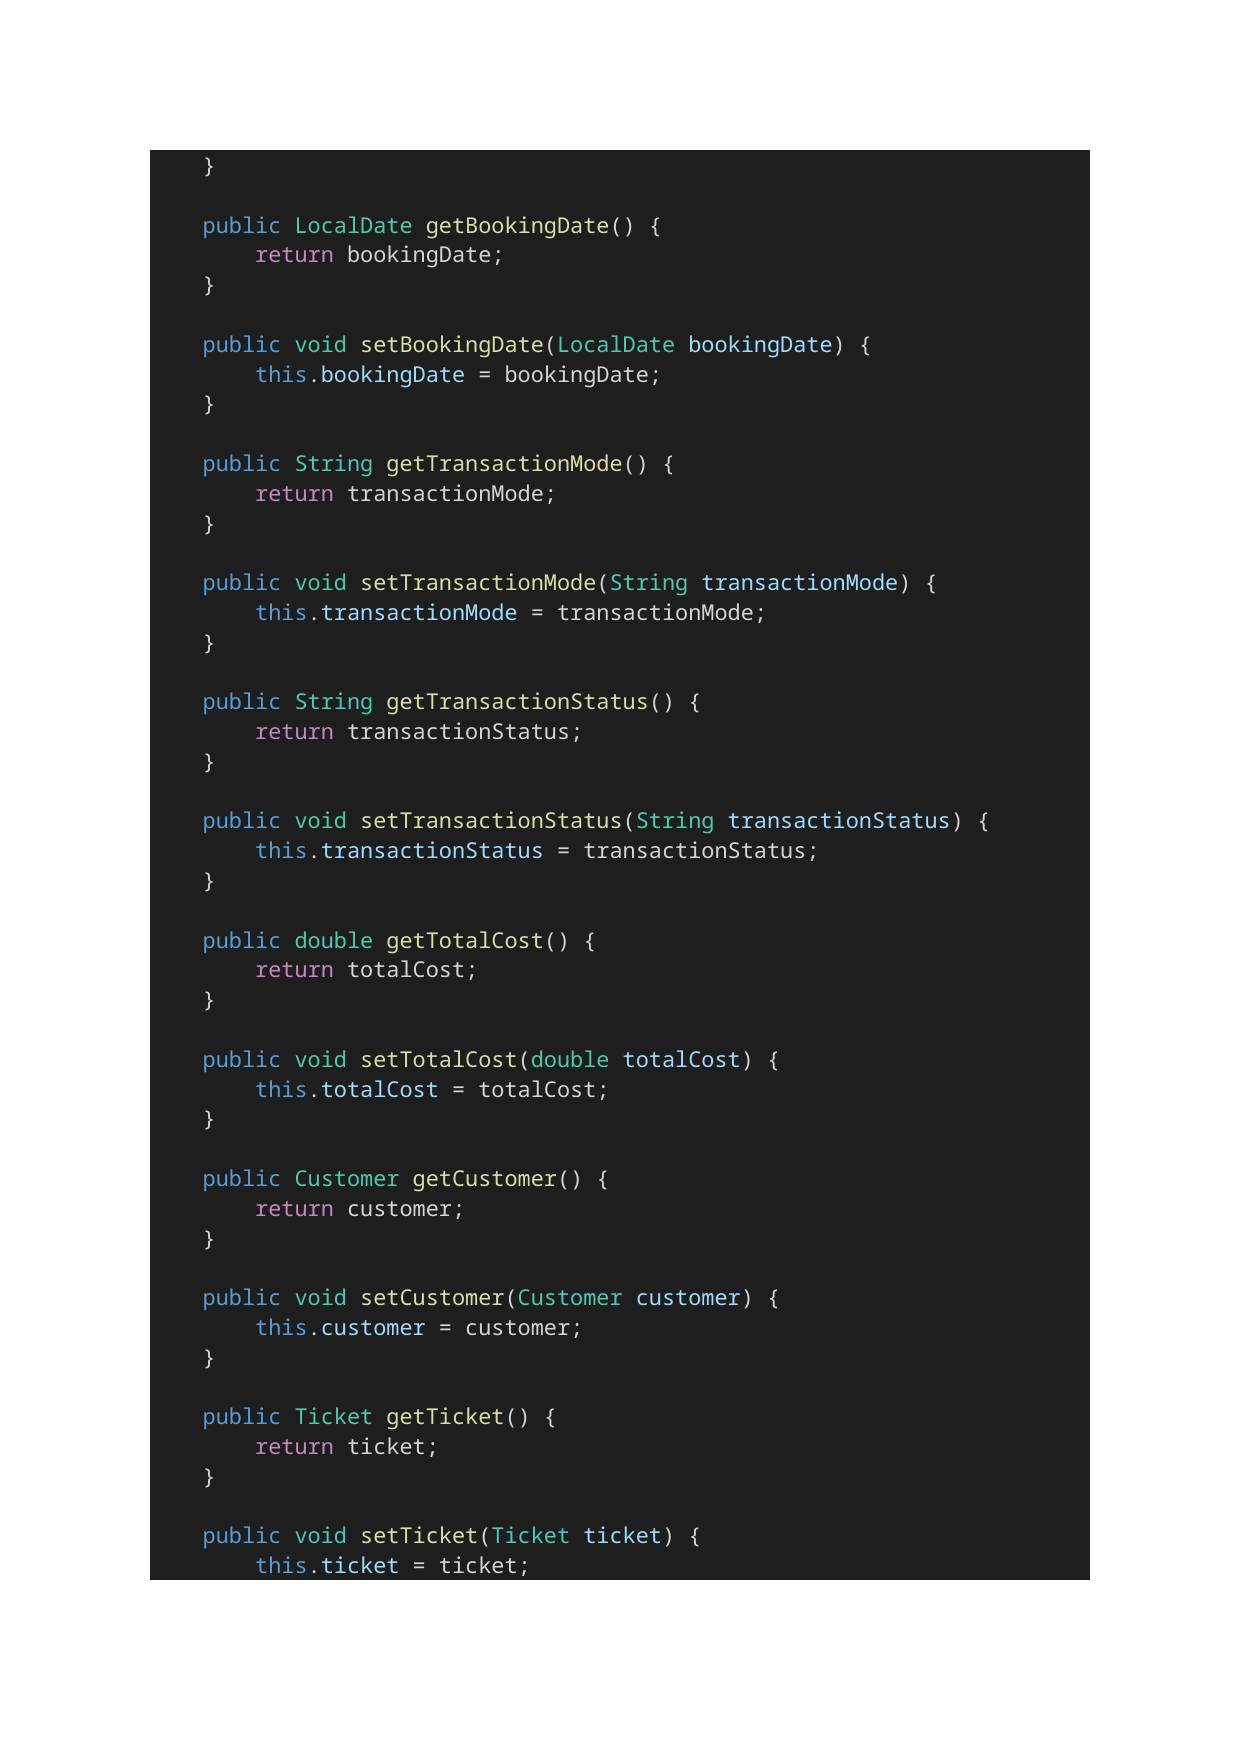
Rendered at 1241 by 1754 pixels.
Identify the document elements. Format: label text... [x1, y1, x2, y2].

text public void setTransactionMode(String transactionMode) { [150, 567, 1090, 597]
text } [150, 388, 1090, 418]
text public void setBookingDate(LocalDate bookingDate) { [150, 329, 1090, 358]
text } [150, 150, 1090, 180]
text this.transactionMode = transactionMode; [150, 597, 1090, 627]
text this.totalCost = totalCost; [150, 1073, 1090, 1103]
text public Customer getCustomer() { [150, 1163, 1090, 1193]
text return customer; [150, 1193, 1090, 1222]
text } [150, 1222, 1090, 1252]
text this.customer = customer; [150, 1312, 1090, 1342]
text return totalCost; [150, 954, 1090, 984]
text public Ticket getTicket() { [150, 1401, 1090, 1431]
text public void setTotalCost(double totalCost) { [150, 1044, 1090, 1073]
text return transactionStatus; [150, 716, 1090, 746]
text } [150, 627, 1090, 656]
text this.transactionStatus = transactionStatus; [150, 835, 1090, 865]
text } [150, 746, 1090, 776]
text } [150, 269, 1090, 299]
text public void setTicket(Ticket ticket) { [150, 1520, 1090, 1550]
text public LocalDate getBookingDate() { [150, 209, 1090, 239]
text return transactionMode; [150, 478, 1090, 507]
text } [150, 1342, 1090, 1371]
text } [150, 1103, 1090, 1133]
text return bookingDate; [150, 239, 1090, 269]
text public void setTransactionStatus(String transactionStatus) { [150, 805, 1090, 835]
text public String getTransactionMode() { [150, 448, 1090, 478]
text public void setCustomer(Customer customer) { [150, 1282, 1090, 1312]
text } [150, 865, 1090, 895]
text } [150, 984, 1090, 1014]
text this.ticket = ticket; [150, 1550, 1090, 1580]
text } [150, 507, 1090, 537]
text return ticket; [150, 1431, 1090, 1461]
text public double getTotalCost() { [150, 924, 1090, 954]
text this.bookingDate = bookingDate; [150, 358, 1090, 388]
text } [150, 1461, 1090, 1491]
text public String getTransactionStatus() { [150, 686, 1090, 716]
